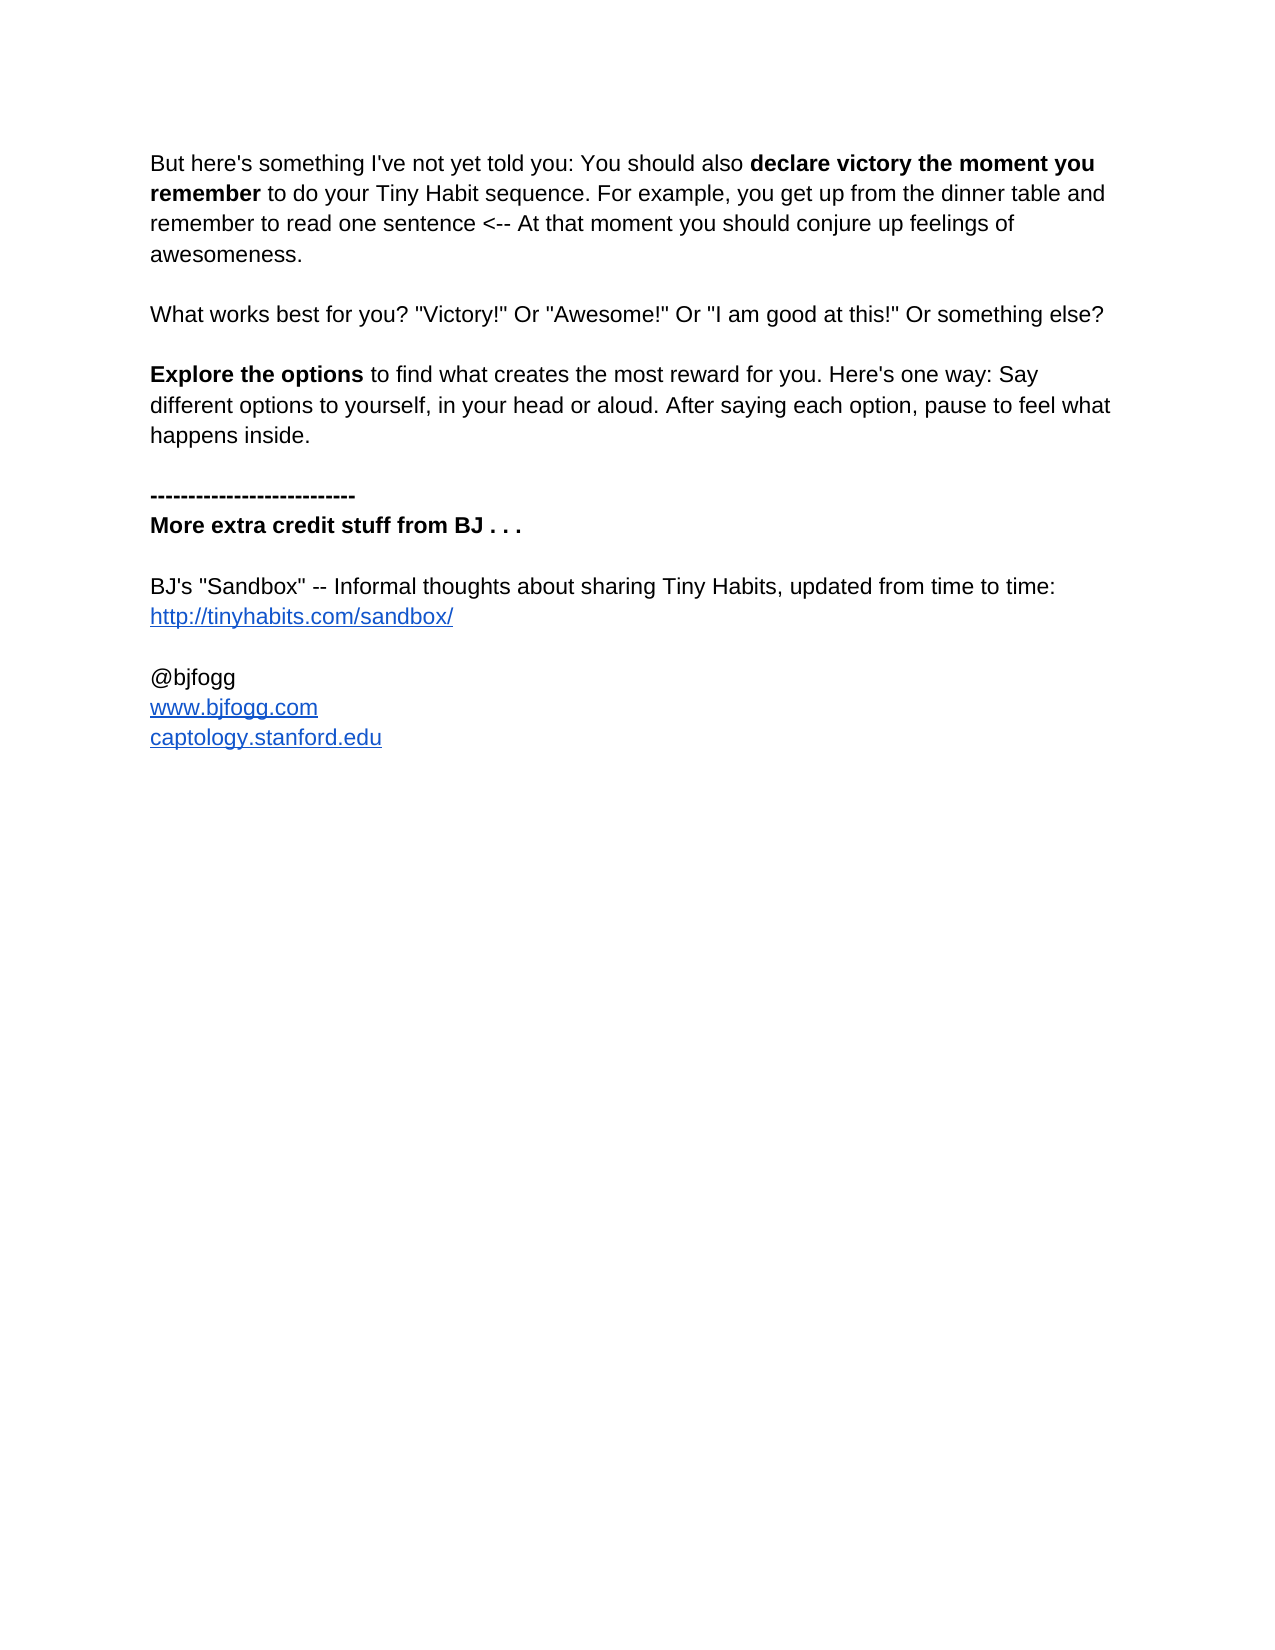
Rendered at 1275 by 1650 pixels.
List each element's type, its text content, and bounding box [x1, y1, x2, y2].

text BJ's "Sandbox" -- Informal thoughts about sharing Tiny Habits, updated from time to time: http://tinyhabits.com/sandbox/ [150, 573, 1125, 629]
text But here's something I've not yet told you: You should also declare victory the moment you remember to do your Tiny Habit sequence. For example, you get up from the dinner table and remember to read one sentence <-- At that moment you should conjure up feelings of awesomeness. [150, 150, 1125, 267]
text What works best for you? "Victory!" Or "Awesome!" Or "I am good at this!" Or something else? [150, 301, 1125, 327]
text @bjfogg [150, 663, 1125, 690]
text captology.stanford.edu [150, 724, 1125, 750]
text More extra credit stuff from BJ . . . [150, 512, 1125, 539]
text Explore the options to find what creates the most reward for you. Here's one way: Say different options to yourself, in your head or aloud. After saying each option, pause to feel what happens inside. [150, 361, 1125, 448]
text www.bjfogg.com [150, 694, 1125, 720]
text --------------------------- [150, 482, 1125, 509]
